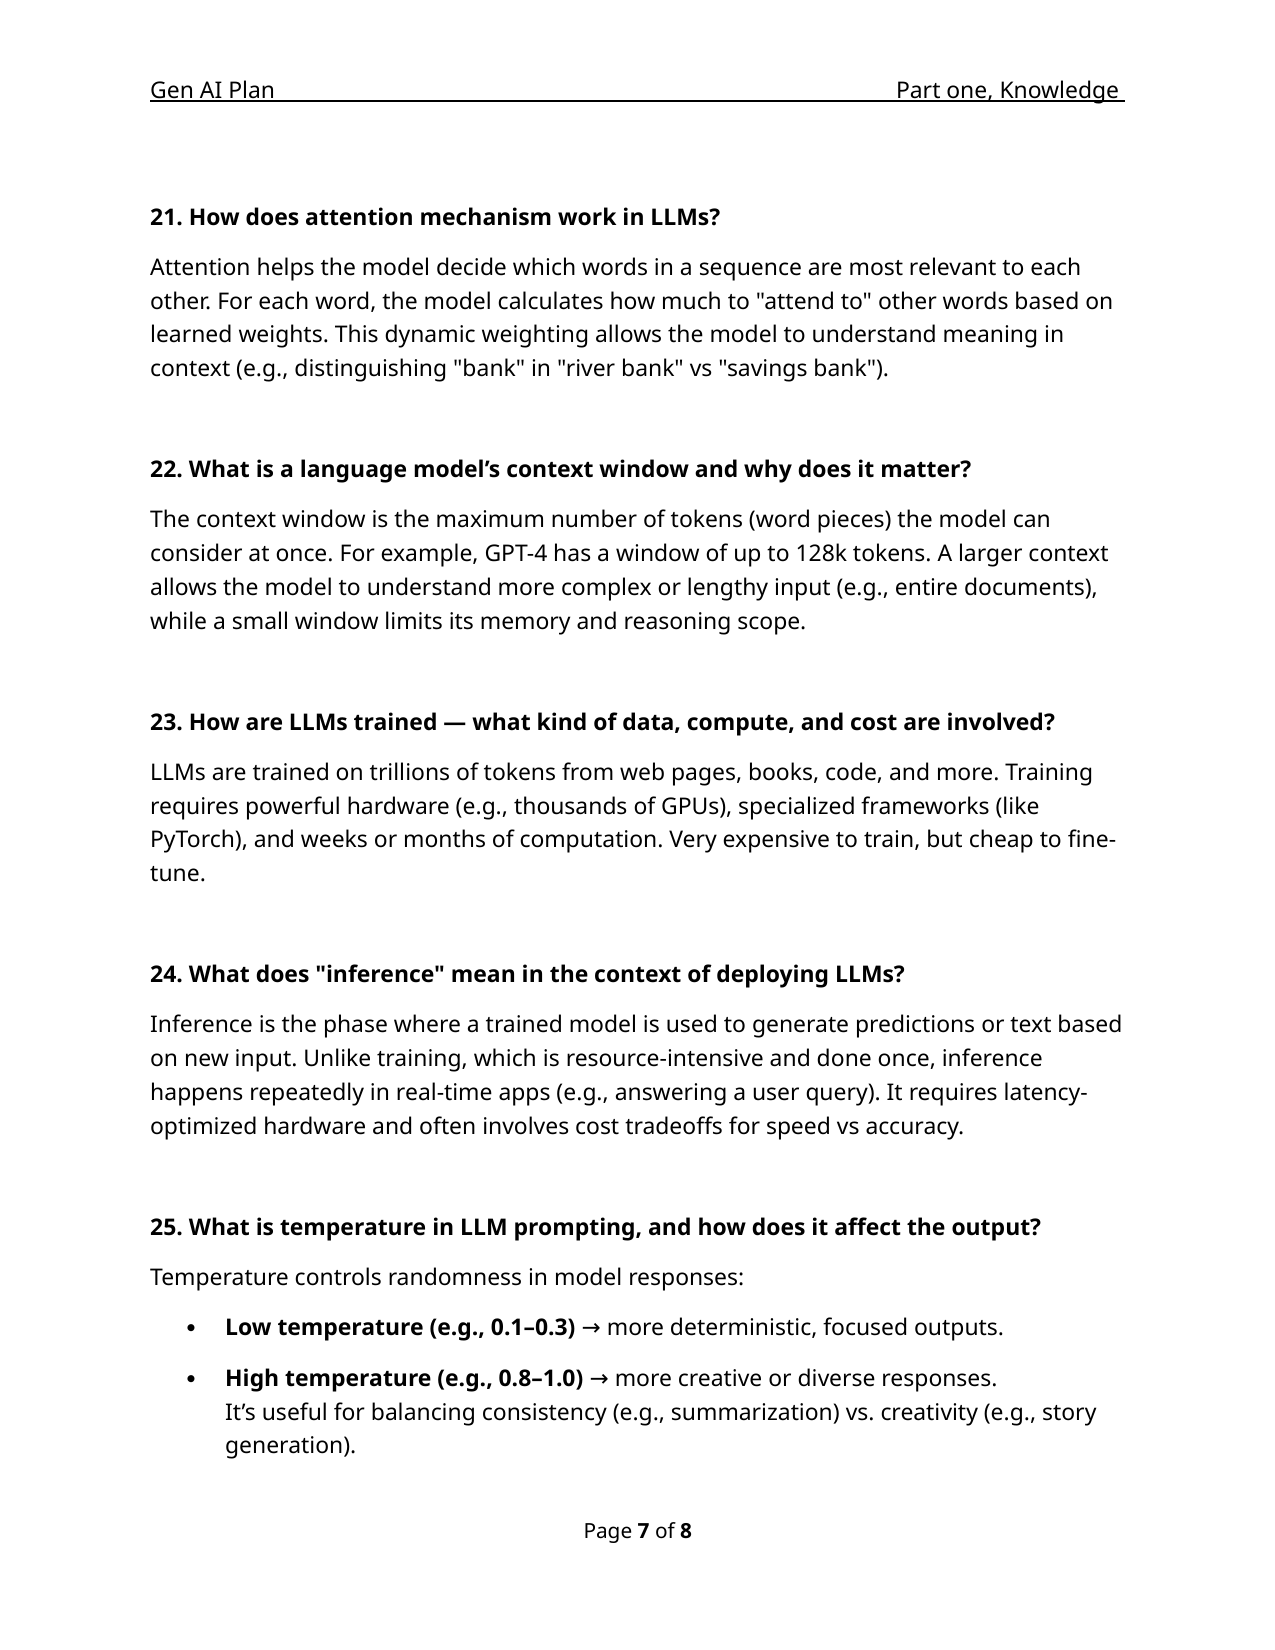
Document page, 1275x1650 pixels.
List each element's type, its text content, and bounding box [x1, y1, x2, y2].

text 23. How are LLMs trained — what kind of data, compute, and cost are involved? [150, 705, 1125, 737]
text Attention helps the model decide which words in a sequence are most relevant to each other. For each word, the model calculates how much to "attend to" other words based on learned weights. This dynamic weighting allows the model to understand meaning in context (e.g., distinguishing "bank" in "river bank" vs "savings bank"). [150, 251, 1125, 383]
text 24. What does "inference" mean in the context of deploying LLMs? [150, 958, 1125, 989]
text 25. What is temperature in LLM prompting, and how does it affect the output? [150, 1210, 1125, 1242]
list High temperature (e.g., 0.8–1.0) → more creative or diverse responses. It’s useful for balancing consistency (e.g., summarization) vs. creativity (e.g., story generation). [187, 1362, 1125, 1460]
text Inference is the phase where a trained model is used to generate predictions or text based on new input. Unlike training, which is resource-intensive and done once, inference happens repeatedly in real-time apps (e.g., answering a user query). It requires latency-optimized hardware and often involves cost tradeoffs for speed vs accuracy. [150, 1008, 1125, 1141]
list Low temperature (e.g., 0.1–0.3) → more deterministic, focused outputs. [187, 1311, 1125, 1342]
text LLMs are trained on trillions of tokens from web pages, books, code, and more. Training requires powerful hardware (e.g., thousands of GPUs), specialized frameworks (like PyTorch), and weeks or months of computation. Very expensive to train, but cheap to fine-tune. [150, 756, 1125, 888]
text Temperature controls randomness in model responses: [150, 1261, 1125, 1292]
text The context window is the maximum number of tokens (word pieces) the model can consider at once. For example, GPT-4 has a window of up to 128k tokens. A larger context allows the model to understand more complex or lengthy input (e.g., entire documents), while a small window limits its memory and reasoning scope. [150, 503, 1125, 636]
text 21. How does attention mechanism work in LLMs? [150, 200, 1125, 232]
text 22. What is a language model’s context window and why does it matter? [150, 453, 1125, 484]
